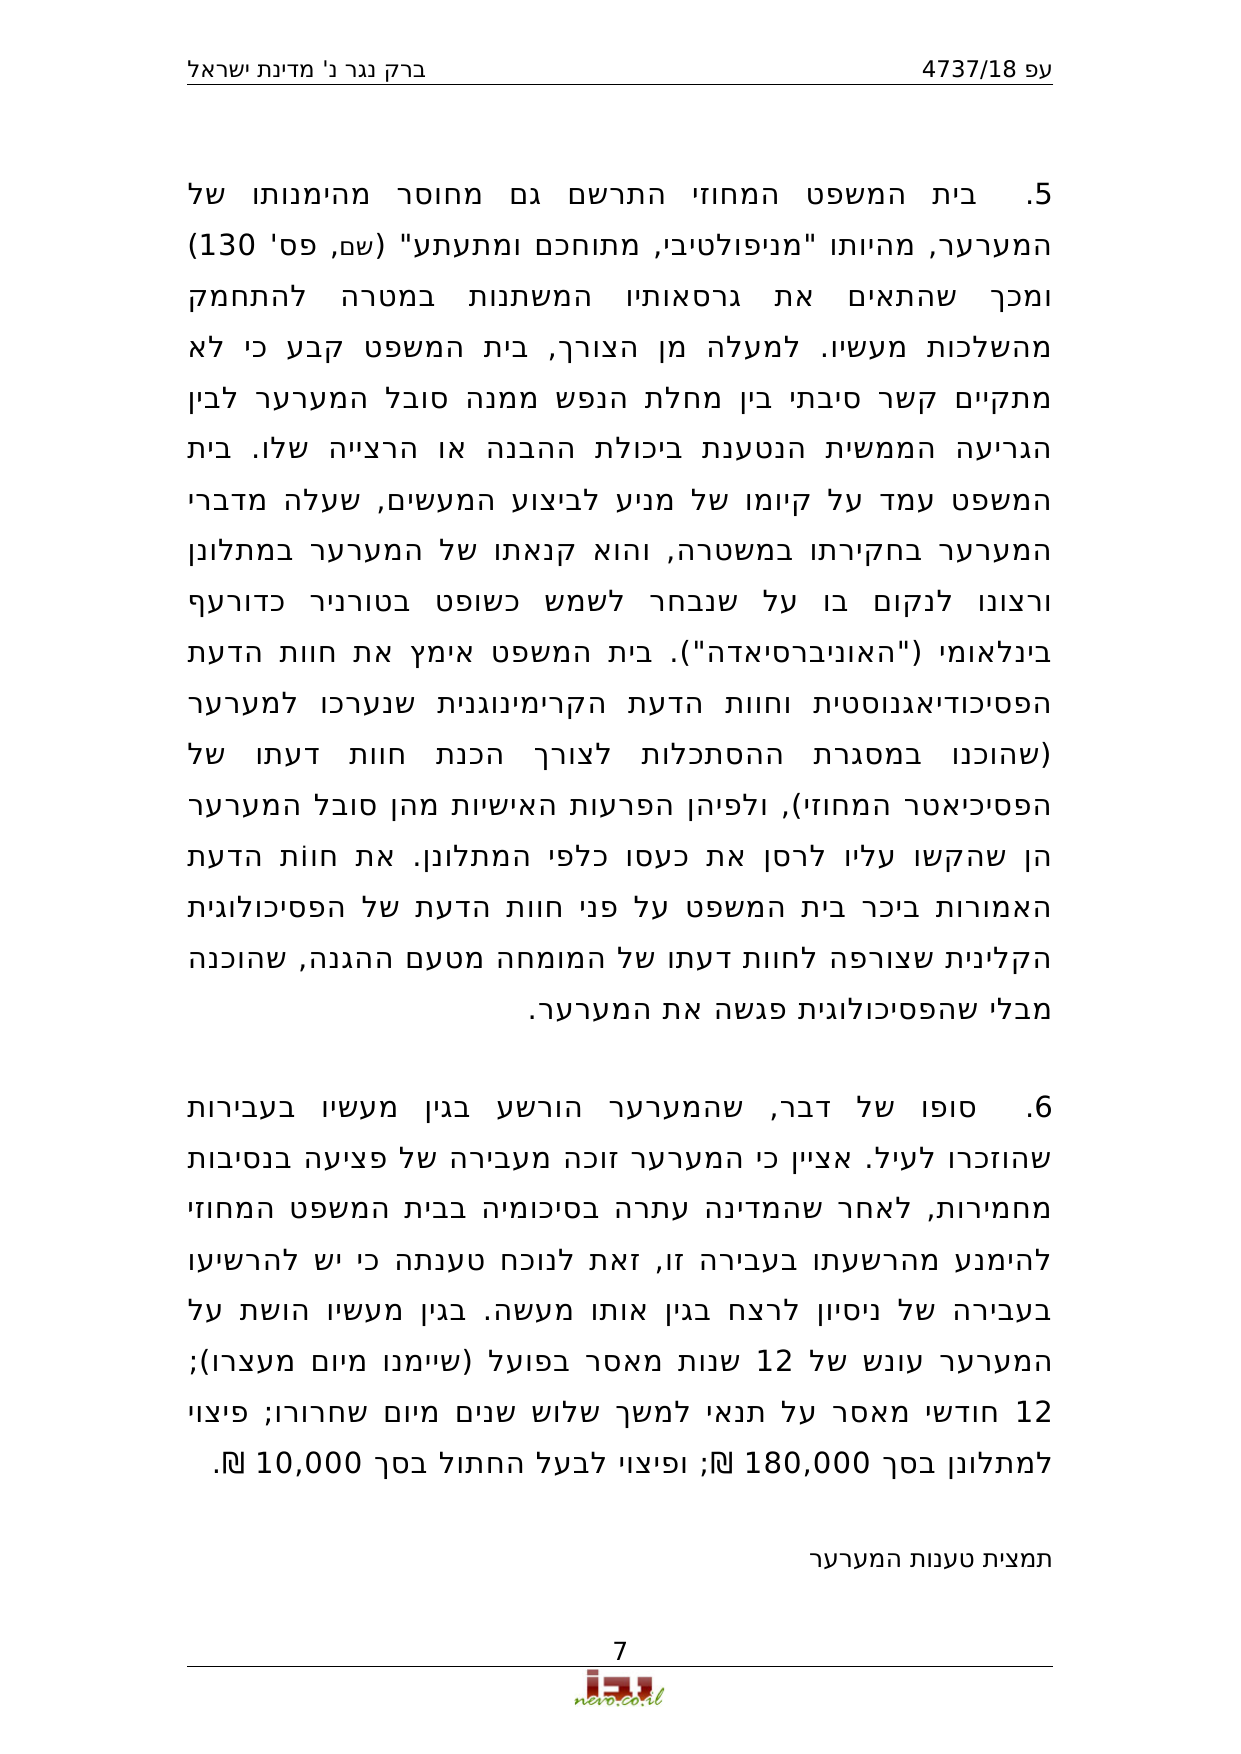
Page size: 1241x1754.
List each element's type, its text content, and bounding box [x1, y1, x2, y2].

text 5. בית המשפט המחוזי התרשם גם מחוסר מהימנותו של המערער, מהיותו "מניפולטיבי, מתוחכם ומתעתע" (שם, פס' 130) ומכך שהתאים את גרסאותיו המשתנות במטרה להתחמק מהשלכות מעשיו. למעלה מן הצורך, בית המשפט קבע כי לא מתקיים קשר סיבתי בין מחלת הנפש ממנה סובל המערער לבין הגריעה הממשית הנטענת ביכולת ההבנה או הרצייה שלו. בית המשפט עמד על קיומו של מניע לביצוע המעשים, שעלה מדברי המערער בחקירתו במשטרה, והוא קנאתו של המערער במתלונן ורצונו לנקום בו על שנבחר לשמש כשופט בטורניר כדורעף בינלאומי ("האוניברסיאדה"). בית המשפט אימץ את חוות הדעת הפסיכודיאגנוסטית וחוות הדעת הקרימינוגנית שנערכו למערער (שהוכנו במסגרת ההסתכלות לצורך הכנת חוות דעתו של הפסיכיאטר המחוזי), ולפיהן הפרעות האישיות מהן סובל המערער הן שהקשו עליו לרסן את כעסו כלפי המתלונן. את חווֹת הדעת האמורות ביכר בית המשפט על פני חוות הדעת של הפסיכולוגית הקלינית שצורפה לחוות דעתו של המומחה מטעם ההגנה, שהוכנה מבלי שהפסיכולוגית פגשה את המערער. [187, 177, 1053, 1026]
text תמצית טענות המערער [187, 1544, 1053, 1573]
picture [574, 1669, 666, 1707]
text 6. סופו של דבר, שהמערער הורשע בגין מעשיו בעבירות שהוזכרו לעיל. אציין כי המערער זוכה מעבירה של פציעה בנסיבות מחמירות, לאחר שהמדינה עתרה בסיכומיה בבית המשפט המחוזי להימנע מהרשעתו בעבירה זו, זאת לנוכח טענתה כי יש להרשיעו בעבירה של ניסיון לרצח בגין אותו מעשה. בגין מעשיו הושת על המערער עונש של 12 שנות מאסר בפועל (שיימנו מיום מעצרו); 12 חודשי מאסר על תנאי למשך שלוש שנים מיום שחרורו; פיצוי למתלונן בסך 180,000 ₪; ופיצוי לבעל החתול בסך 10,000 ₪. [187, 1090, 1053, 1481]
